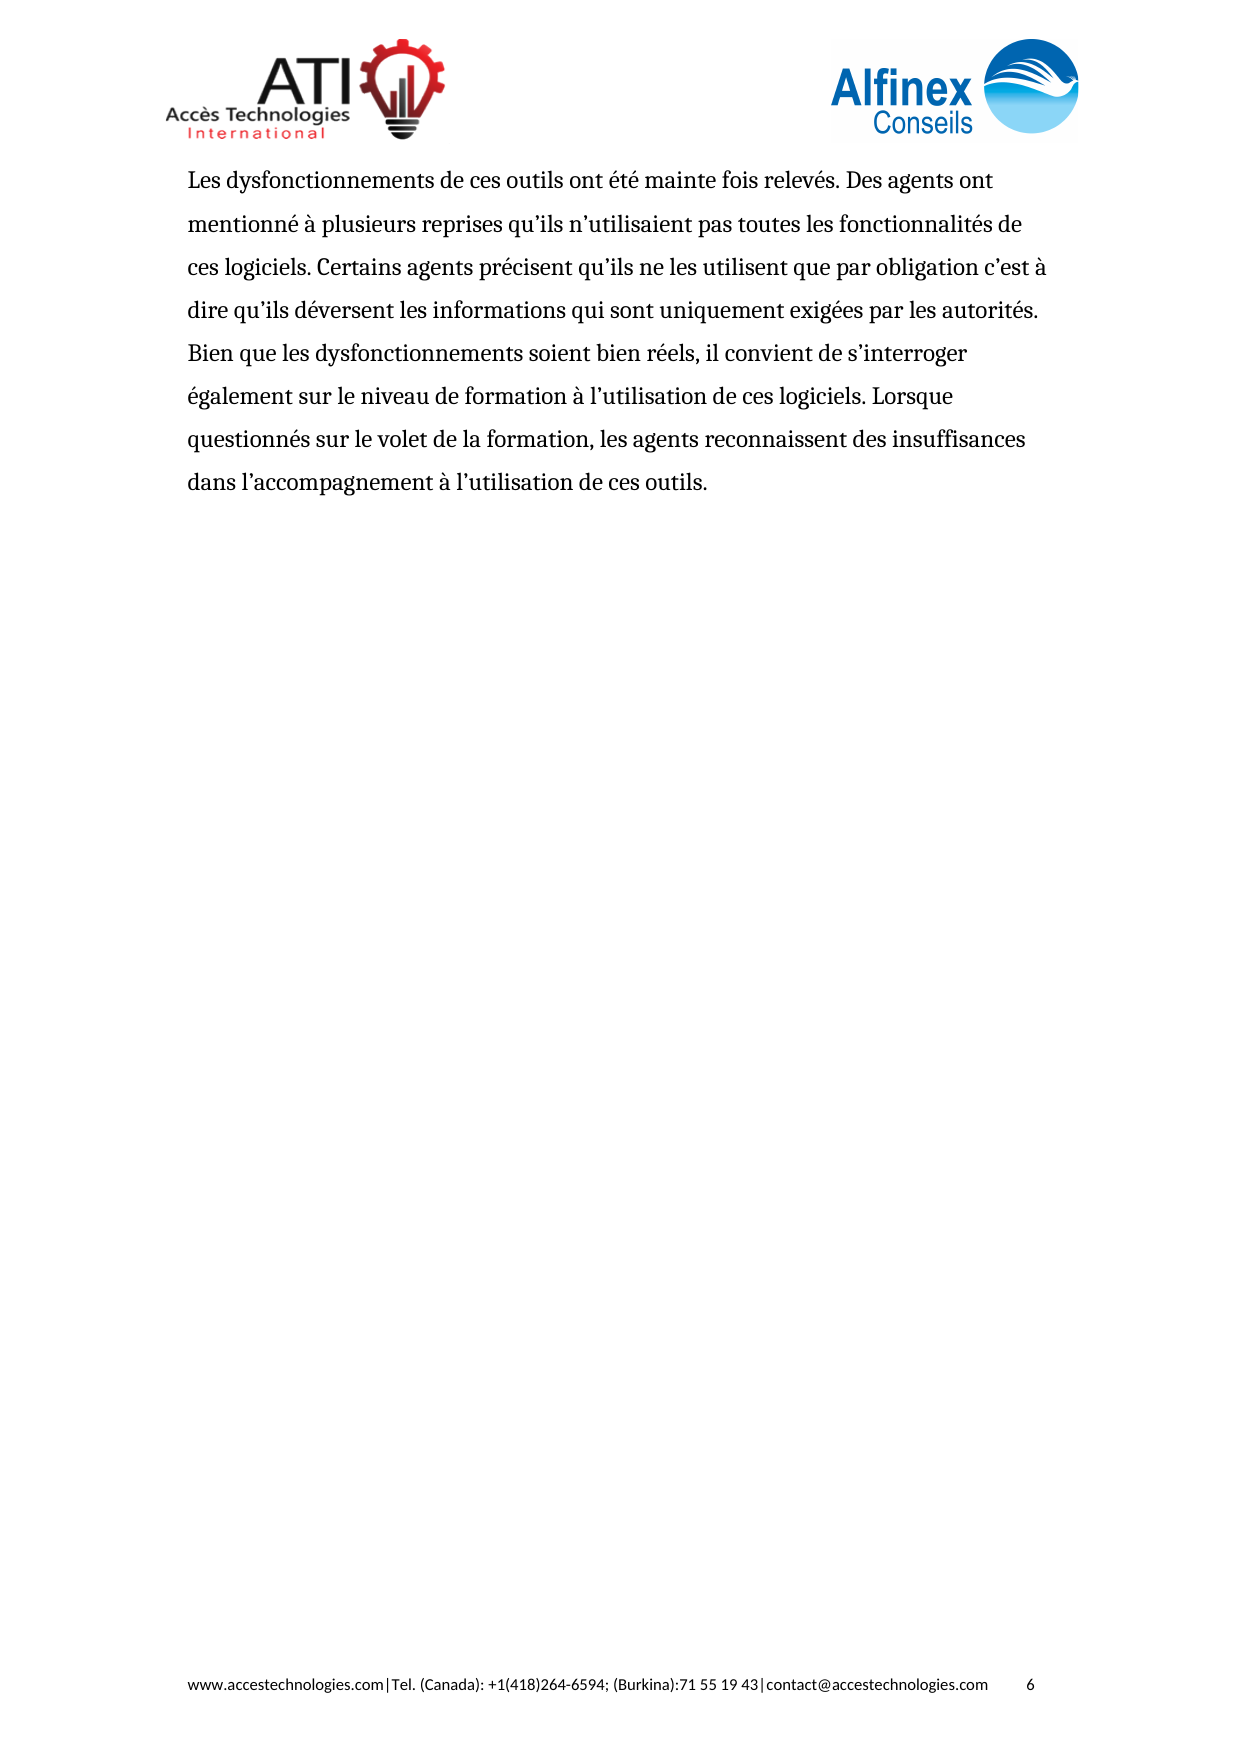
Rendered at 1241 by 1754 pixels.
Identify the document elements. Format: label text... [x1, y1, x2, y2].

picture [831, 39, 1079, 143]
text Les dysfonctionnements de ces outils ont été mainte fois relevés. Des agents ont mentionné à plusieurs reprises qu’ils n’utilisaient pas toutes les fonctionnalités de ces logiciels. Certains agents précisent qu’ils ne les utilisent que par obligation c’est à dire qu’ils déversent les informations qui sont uniquement exigées par les autorités. Bien que les dysfonctionnements soient bien réels, il convient de s’interroger également sur le niveau de formation à l’utilisation de ces logiciels. Lorsque questionnés sur le volet de la formation, les agents reconnaissent des insuffisances dans l’accompagnement à l’utilisation de ces outils. [187, 166, 1053, 497]
picture [165, 39, 450, 144]
